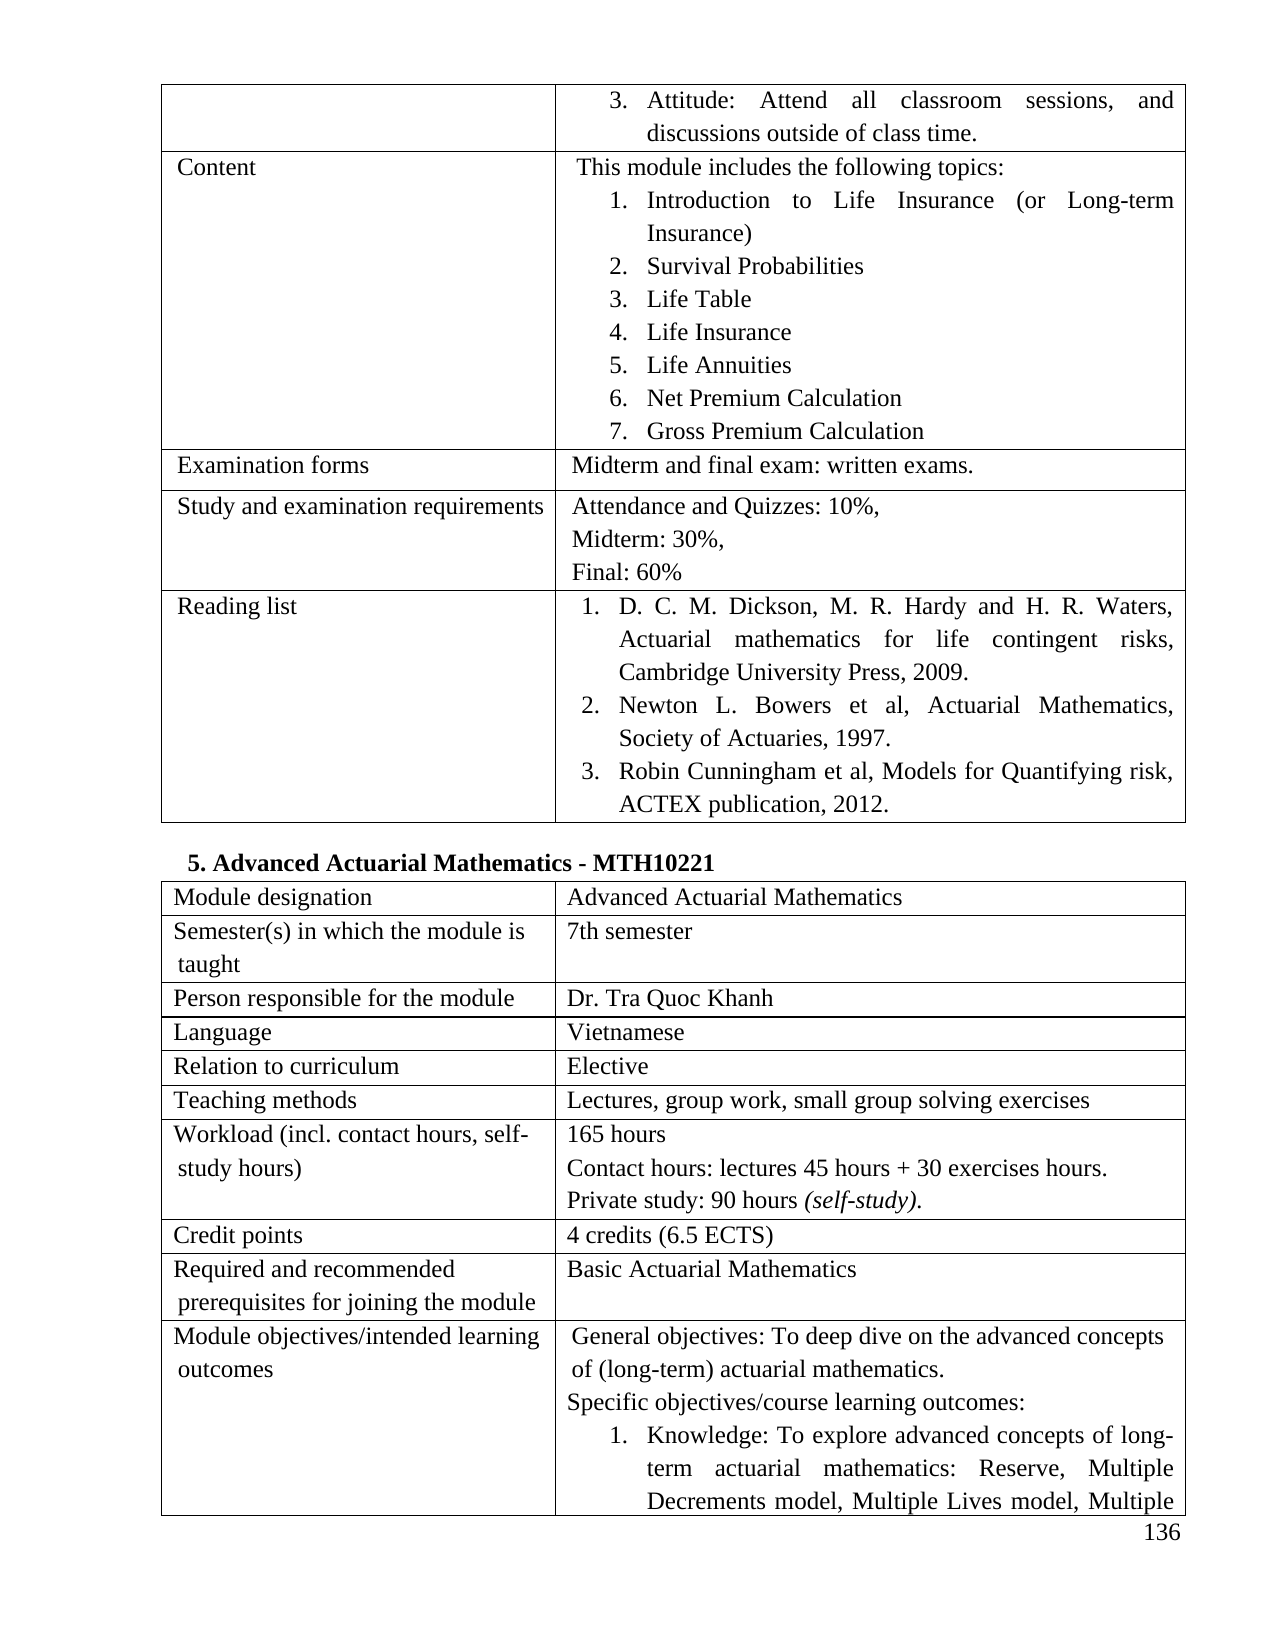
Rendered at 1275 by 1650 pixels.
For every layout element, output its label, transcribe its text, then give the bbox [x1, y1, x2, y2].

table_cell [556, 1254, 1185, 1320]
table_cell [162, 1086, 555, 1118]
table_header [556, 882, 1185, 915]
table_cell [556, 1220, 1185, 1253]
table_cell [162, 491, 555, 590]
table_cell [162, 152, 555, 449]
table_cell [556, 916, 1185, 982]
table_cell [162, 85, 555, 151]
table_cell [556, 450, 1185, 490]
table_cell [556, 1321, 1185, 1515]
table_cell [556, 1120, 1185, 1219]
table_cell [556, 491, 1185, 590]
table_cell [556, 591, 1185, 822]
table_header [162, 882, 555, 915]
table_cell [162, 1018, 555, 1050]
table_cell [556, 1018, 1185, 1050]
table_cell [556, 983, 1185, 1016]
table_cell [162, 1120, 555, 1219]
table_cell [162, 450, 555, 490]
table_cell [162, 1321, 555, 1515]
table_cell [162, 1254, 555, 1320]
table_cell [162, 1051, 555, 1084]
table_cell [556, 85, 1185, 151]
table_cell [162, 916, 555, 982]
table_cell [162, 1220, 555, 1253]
subtitle 5. Advanced Actuarial Mathematics - MTH10221 [187, 848, 1181, 877]
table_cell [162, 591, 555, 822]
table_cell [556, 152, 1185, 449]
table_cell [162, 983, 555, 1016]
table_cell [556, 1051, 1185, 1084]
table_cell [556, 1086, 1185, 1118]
